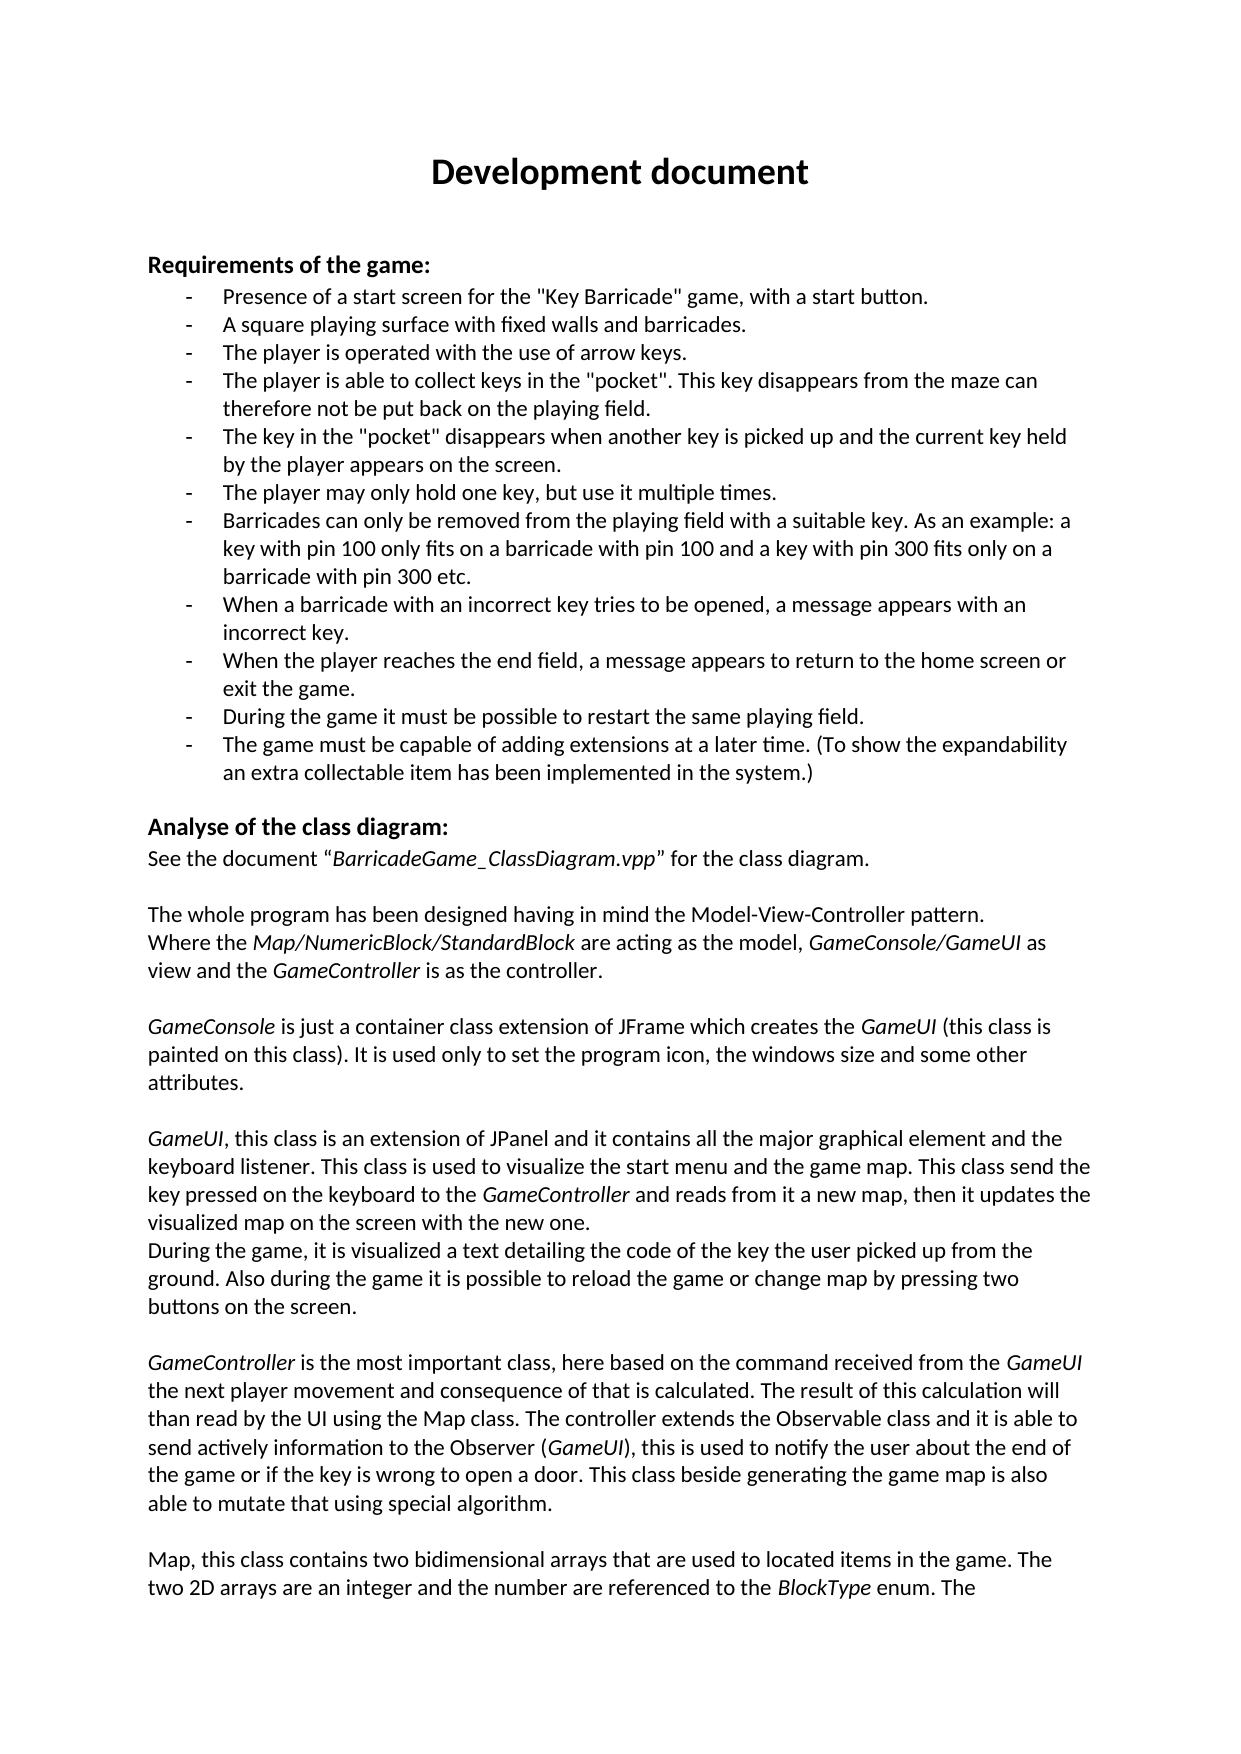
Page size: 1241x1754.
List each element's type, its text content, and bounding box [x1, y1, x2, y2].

list Presence of a start screen for the "Key Barricade" game, with a start button. [185, 282, 1093, 310]
list The game must be capable of adding extensions at a later time. (To show the expandability an extra collectable item has been implemented in the system.) [185, 730, 1093, 786]
text GameController is the most important class, here based on the command received from the GameUI the next player movement and consequence of that is calculated. The result of this calculation will than read by the UI using the Map class. The controller extends the Observable class and it is able to send actively information to the Observer (GameUI), this is used to notify the user about the end of the game or if the key is wrong to open a door. This class beside generating the game map is also able to mutate that using special algorithm. [148, 1348, 1093, 1517]
text Development document [148, 148, 1093, 193]
text See the document “BarricadeGame_ClassDiagram.vpp” for the class diagram. [148, 844, 1093, 872]
text The whole program has been designed having in mind the Model-View-Controller pattern. [148, 900, 1093, 928]
list The player is operated with the use of arrow keys. [185, 338, 1093, 366]
subtitle Requirements of the game: [148, 249, 1093, 279]
list A square playing surface with fixed walls and barricades. [185, 310, 1093, 338]
text GameConsole is just a container class extension of JFrame which creates the GameUI (this class is painted on this class). It is used only to set the program icon, the windows size and some other attributes. [148, 1012, 1093, 1096]
text During the game, it is visualized a text detailing the code of the key the user picked up from the ground. Also during the game it is possible to reload the game or change map by pressing two buttons on the screen. [148, 1236, 1093, 1321]
list The key in the "pocket" disappears when another key is picked up and the current key held by the player appears on the screen. [185, 422, 1093, 478]
list The player is able to collect keys in the "pocket". This key disappears from the maze can therefore not be put back on the playing field. [185, 366, 1093, 422]
list When the player reaches the end field, a message appears to return to the home screen or exit the game. [185, 646, 1093, 702]
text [148, 1545, 1093, 1601]
list When a barricade with an incorrect key tries to be opened, a message appears with an incorrect key. [185, 590, 1093, 646]
text GameUI, this class is an extension of JPanel and it contains all the major graphical element and the keyboard listener. This class is used to visualize the start menu and the game map. This class send the key pressed on the keyboard to the GameController and reads from it a new map, then it updates the visualized map on the screen with the new one. [148, 1124, 1093, 1236]
list The player may only hold one key, but use it multiple times. [185, 478, 1093, 506]
list During the game it must be possible to restart the same playing field. [185, 702, 1093, 730]
text Where the Map/NumericBlock/StandardBlock are acting as the model, GameConsole/GameUI as view and the GameController is as the controller. [148, 928, 1093, 984]
list Barricades can only be removed from the playing field with a suitable key. As an example: a key with pin 100 only fits on a barricade with pin 100 and a key with pin 300 fits only on a barricade with pin 300 etc. [185, 506, 1093, 590]
subtitle Analyse of the class diagram: [148, 811, 1093, 842]
